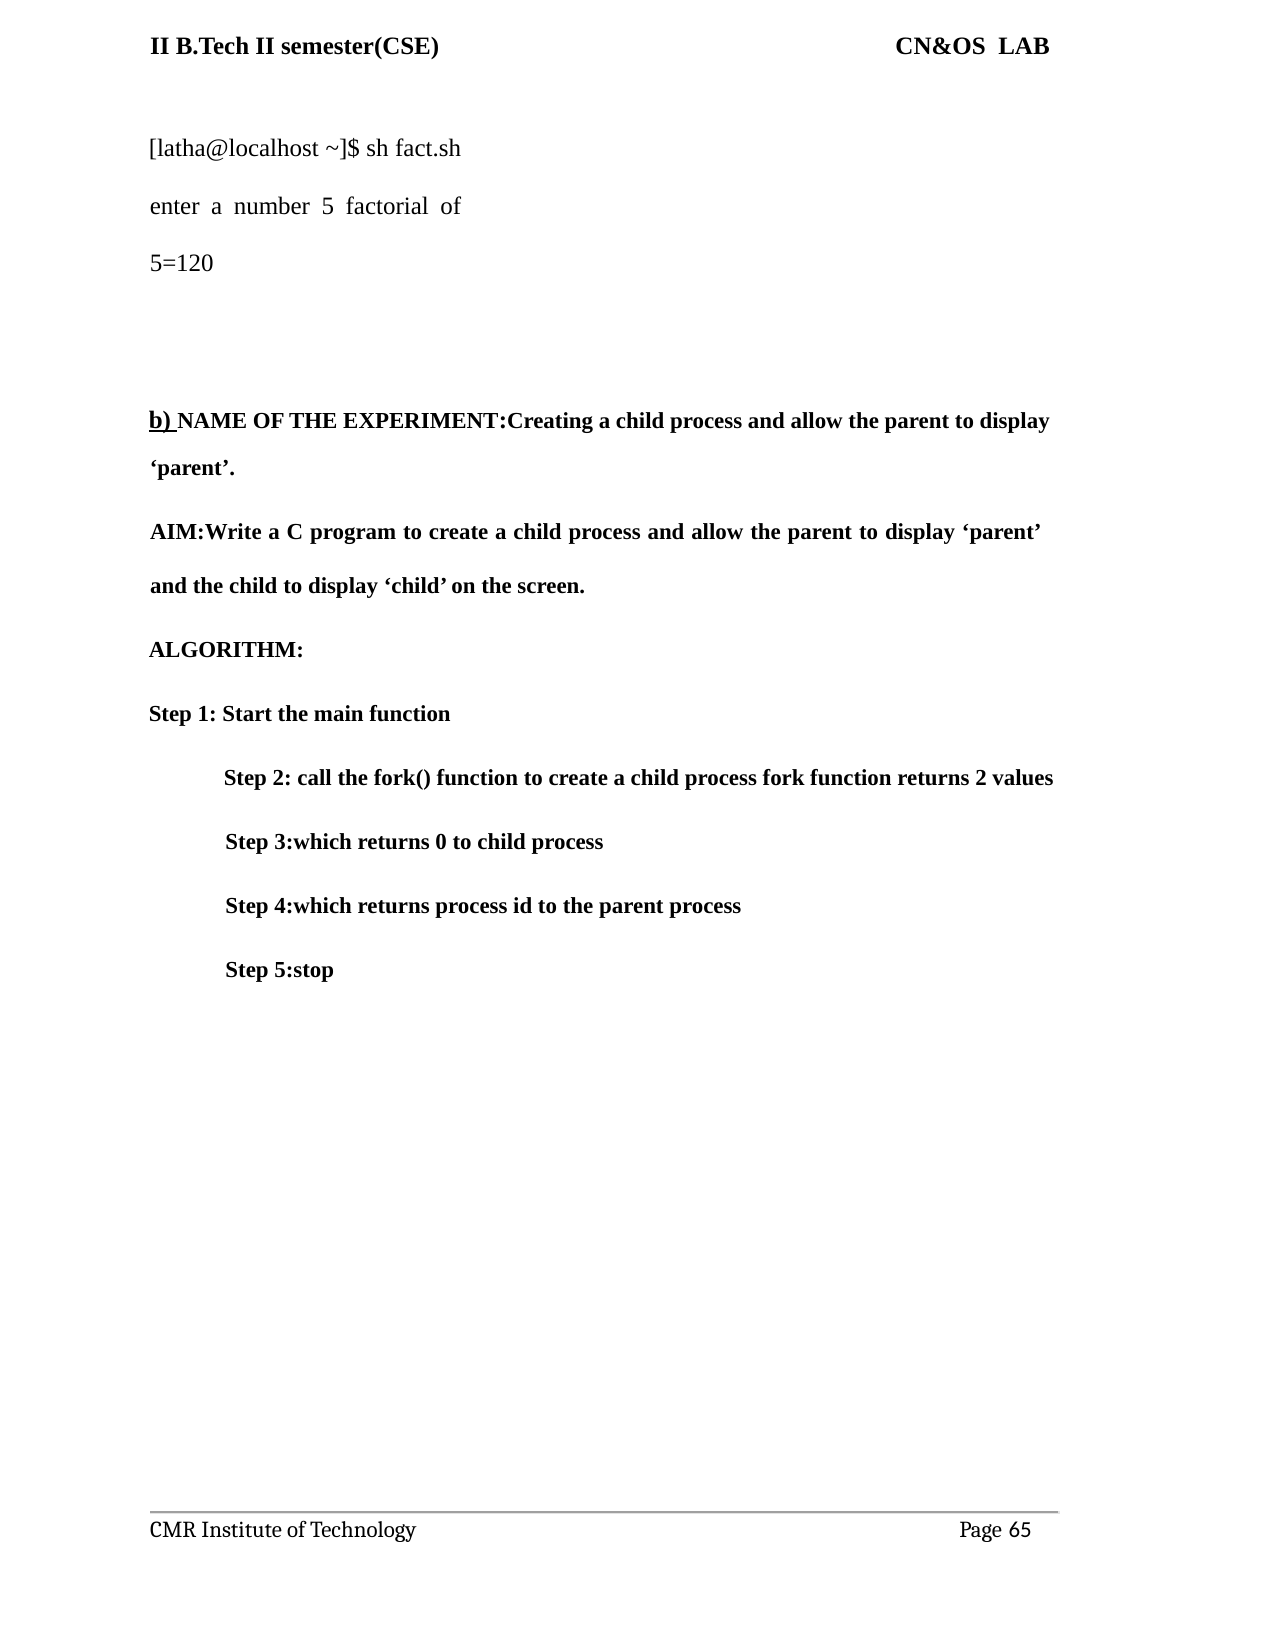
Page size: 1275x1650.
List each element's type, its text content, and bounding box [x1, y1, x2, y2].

text Step 2: call the fork() function to create a child process fork function returns 2 values [148, 764, 1111, 790]
text Step 3:which returns 0 to child process [225, 828, 1111, 854]
text b) NAME OF THE EXPERIMENT:Creating a child process and allow the parent to display ‘parent’. [148, 405, 1111, 480]
text [latha@localhost ~]$ sh fact.sh enter a number 5 factorial of 5=120 [148, 133, 461, 277]
text Step 1: Start the main function [148, 700, 1111, 726]
text Step 5:stop [225, 956, 1111, 983]
text ALGORITHM: [148, 636, 1111, 662]
text Step 4:which returns process id to the parent process [225, 892, 1111, 918]
text AIM:Write a C program to create a child process and allow the parent to display ‘parent’ and the child to display ‘child’ on the screen. [150, 518, 1044, 598]
